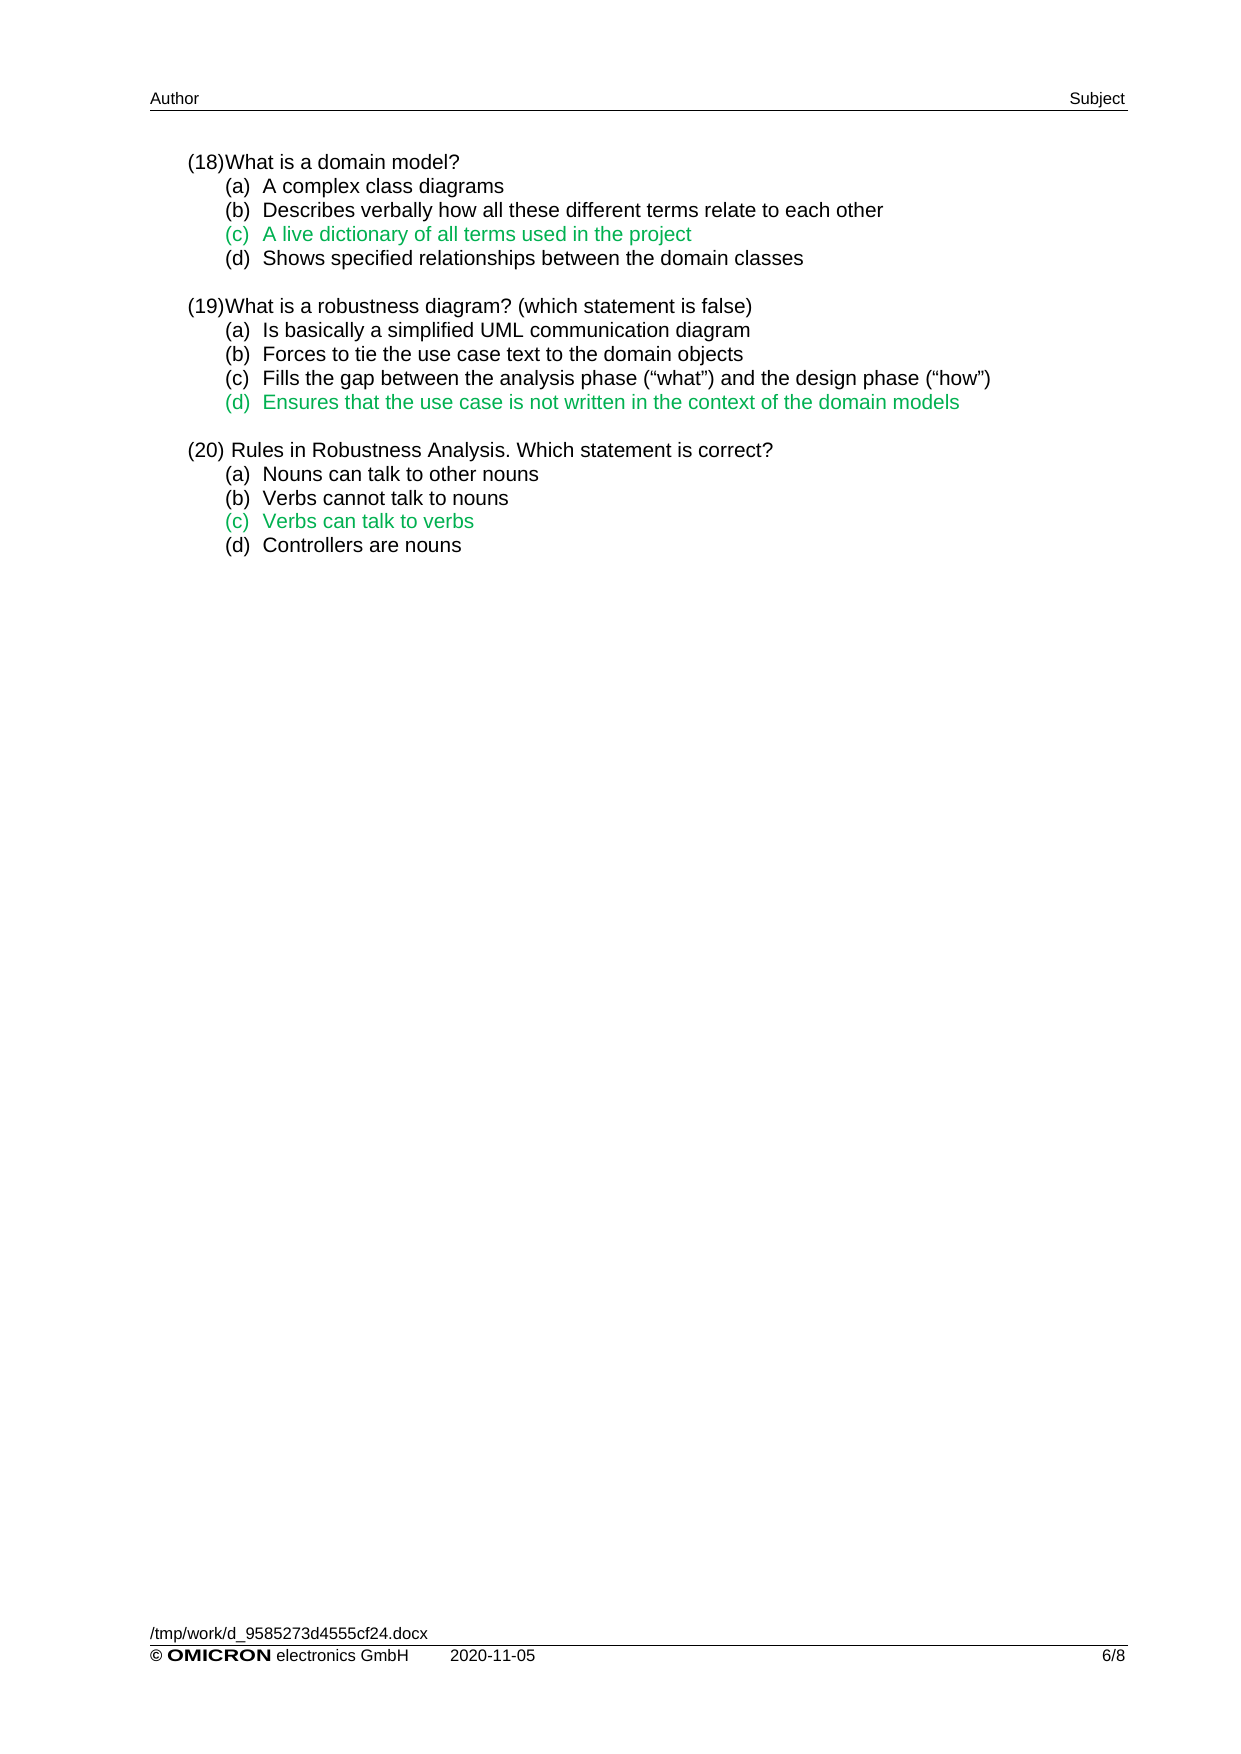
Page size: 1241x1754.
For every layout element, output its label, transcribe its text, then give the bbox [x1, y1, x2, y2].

list Controllers are nouns [225, 533, 1128, 557]
list Rules in Robustness Analysis. Which statement is correct? [187, 437, 1128, 461]
list Verbs cannot talk to nouns [225, 485, 1128, 509]
list Fills the gap between the analysis phase (“what”) and the design phase (“how”) [225, 366, 1128, 389]
list Is basically a simplified UML communication diagram [225, 318, 1128, 342]
list A live dictionary of all terms used in the project [225, 222, 1128, 246]
list Shows specified relationships between the domain classes [225, 246, 1128, 270]
list Describes verbally how all these different terms relate to each other [225, 198, 1128, 222]
list What is a domain model? [187, 150, 1128, 174]
list Verbs can talk to verbs [225, 509, 1128, 533]
list Forces to tie the use case text to the domain objects [225, 342, 1128, 366]
list What is a robustness diagram? (which statement is false) [187, 294, 1128, 318]
list A complex class diagrams [225, 174, 1128, 198]
list Ensures that the use case is not written in the context of the domain models [225, 389, 1128, 413]
list Nouns can talk to other nouns [225, 461, 1128, 485]
